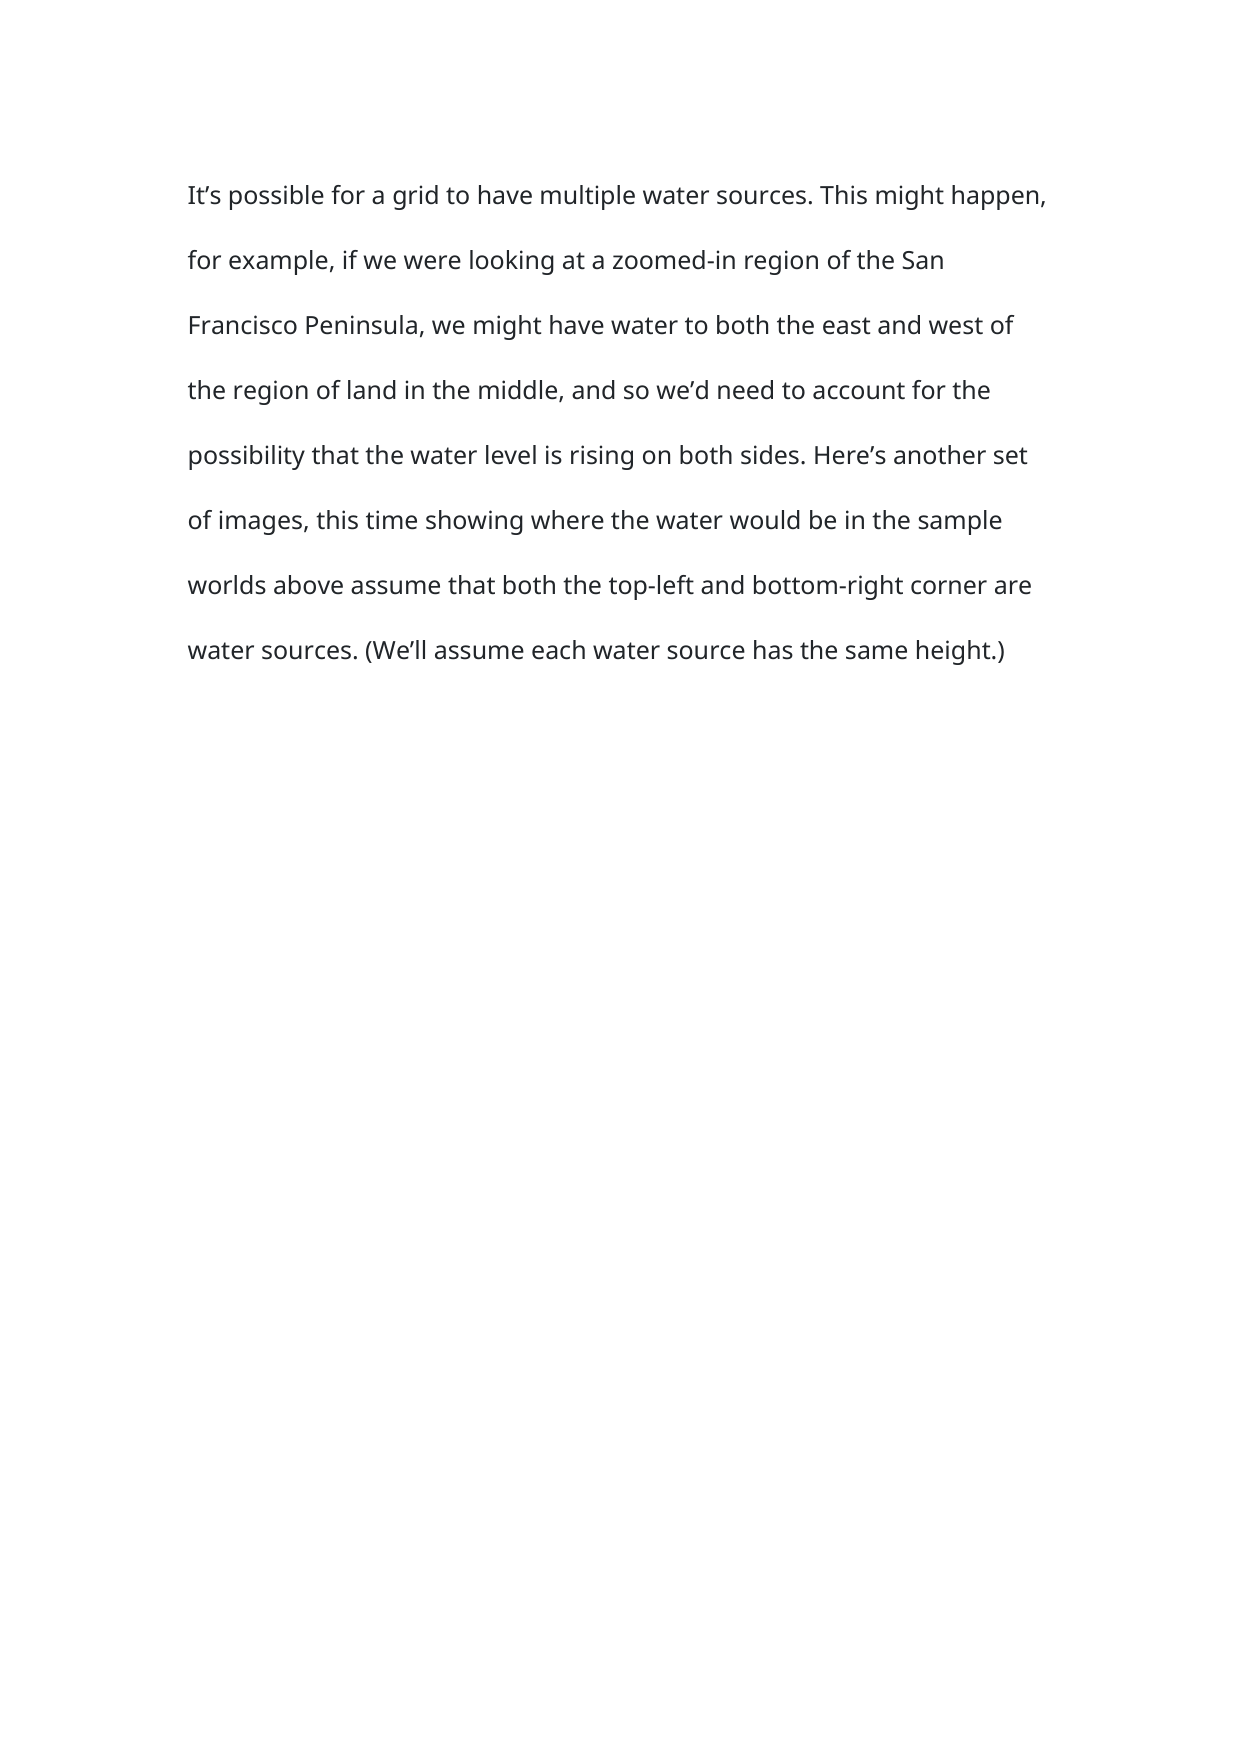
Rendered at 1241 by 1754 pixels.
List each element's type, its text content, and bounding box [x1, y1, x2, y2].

text It’s possible for a grid to have multiple water sources. This might happen, for example, if we were looking at a zoomed-in region of the San Francisco Peninsula, we might have water to both the east and west of the region of land in the middle, and so we’d need to account for the possibility that the water level is rising on both sides. Here’s another set of images, this time showing where the water would be in the sample worlds above assume that both the top-left and bottom-right corner are water sources. (We’ll assume each water source has the same height.) [187, 162, 1053, 682]
